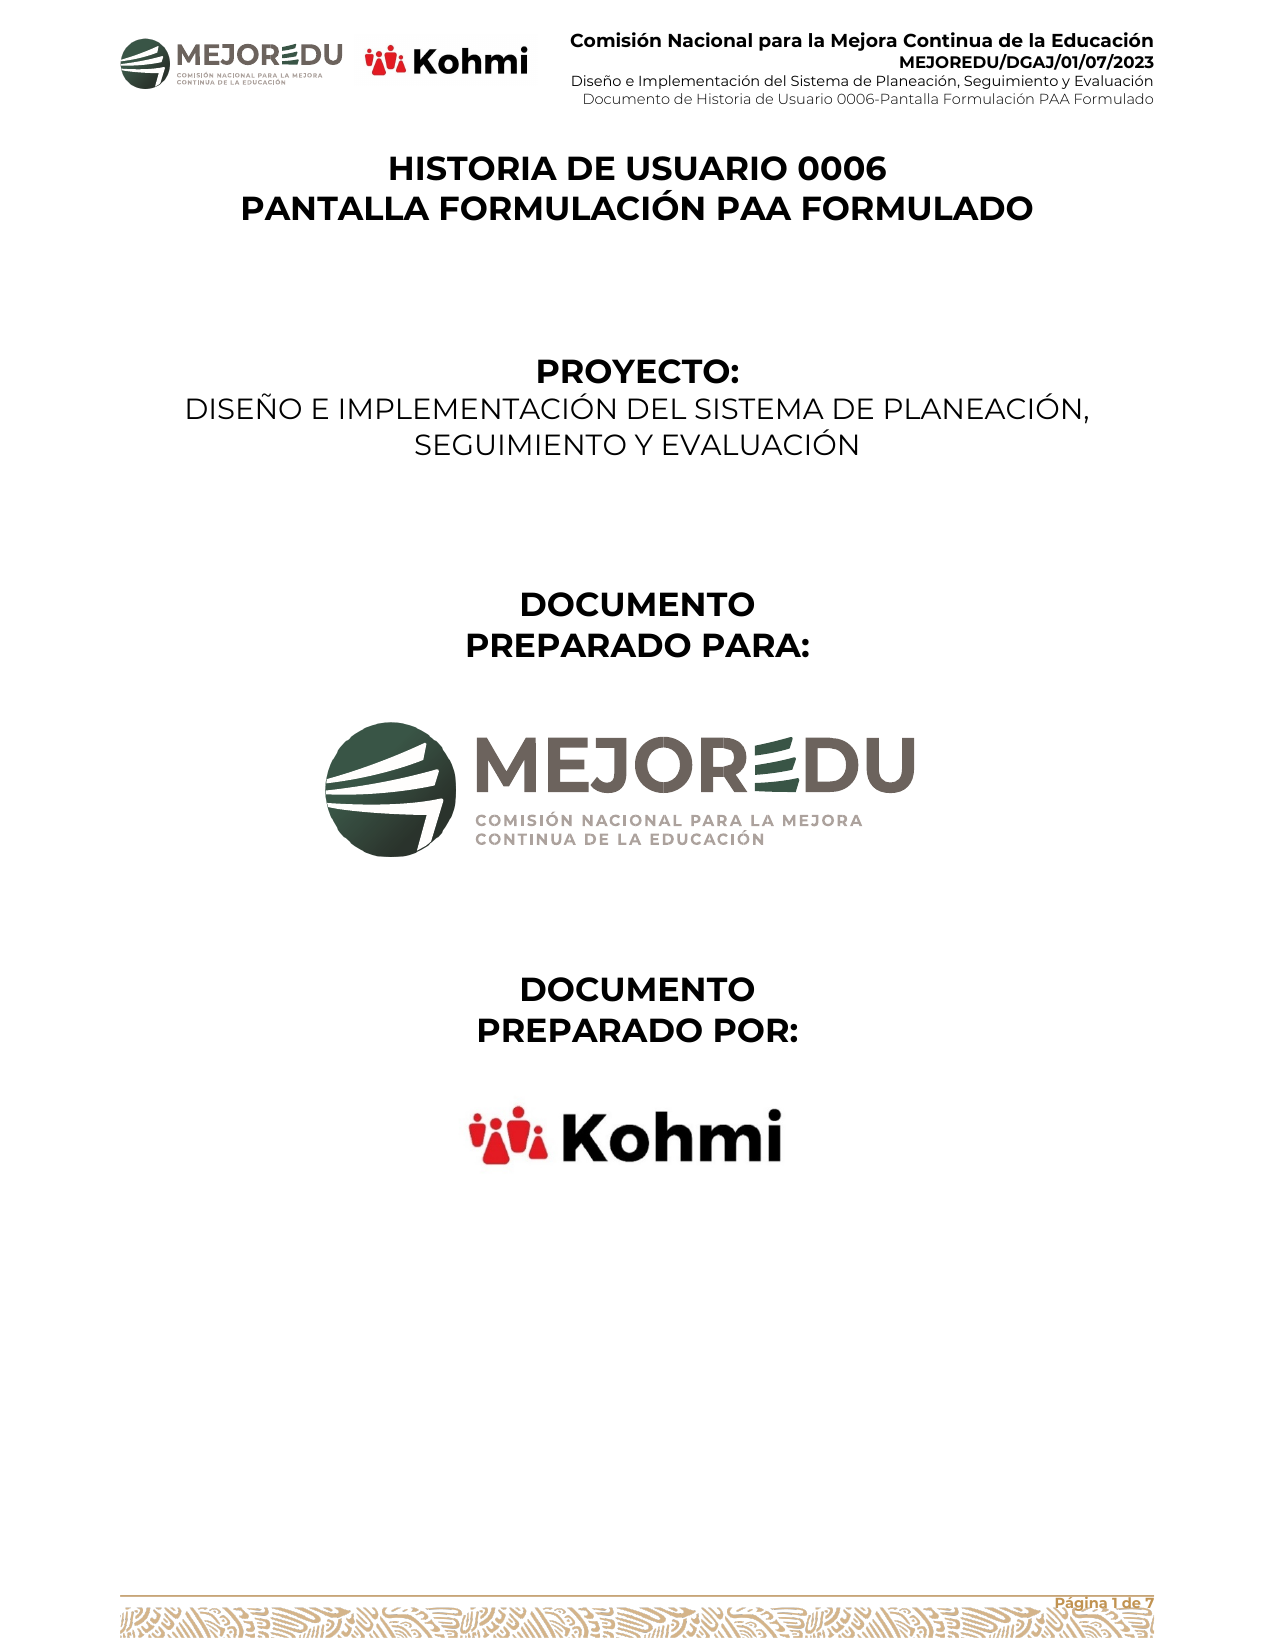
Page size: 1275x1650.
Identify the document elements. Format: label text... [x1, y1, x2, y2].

picture [354, 34, 538, 86]
picture [448, 1085, 801, 1185]
text DISEÑO E IMPLEMENTACIÓN DEL SISTEMA DE PLANEACIÓN, SEGUIMIENTO Y EVALUACIÓN [120, 391, 1154, 462]
picture [120, 38, 170, 89]
text DOCUMENTO [120, 969, 1154, 1010]
text PANTALLA FORMULACIÓN PAA FORMULADO [120, 188, 1154, 229]
picture [324, 721, 456, 857]
text HISTORIA DE USUARIO 0006 [120, 148, 1154, 188]
text PREPARADO POR: [120, 1010, 1154, 1051]
text DOCUMENTO [120, 584, 1154, 625]
text PREPARADO PARA: [120, 625, 1154, 666]
picture [119, 1594, 1155, 1638]
text PROYECTO: [120, 351, 1154, 391]
